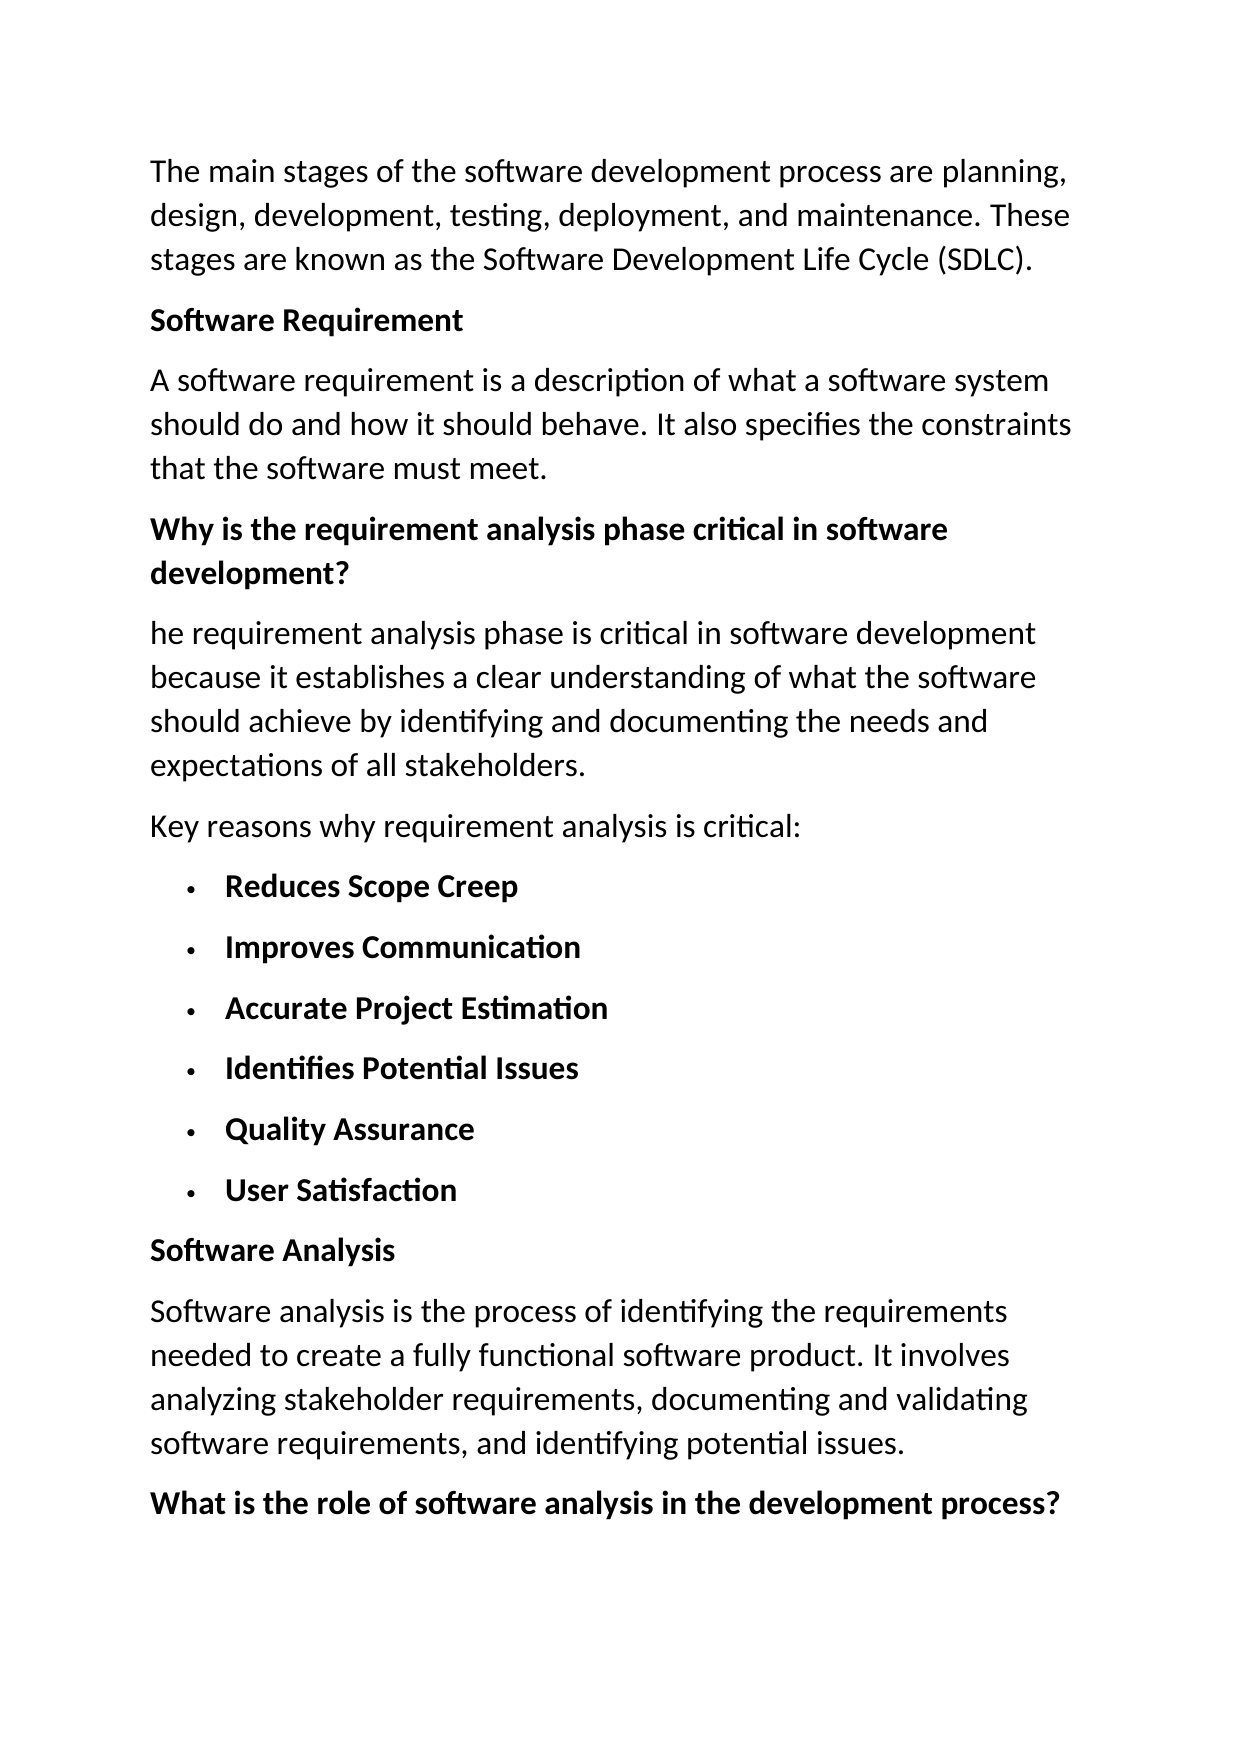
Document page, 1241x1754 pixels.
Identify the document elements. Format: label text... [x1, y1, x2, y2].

list Identifies Potential Issues [187, 1047, 1090, 1088]
list User Satisfaction [187, 1168, 1090, 1209]
list Accurate Project Estimation [187, 987, 1090, 1027]
text Key reasons why requirement analysis is critical: [150, 805, 1090, 846]
text A software requirement is a description of what a software system should do and how it should behave. It also specifies the constraints that the software must meet. [150, 359, 1090, 488]
text he requirement analysis phase is critical in software development because it establishes a clear understanding of what the software should achieve by identifying and documenting the needs and expectations of all stakeholders. [150, 612, 1090, 785]
text Software analysis is the process of identifying the requirements needed to create a fully functional software product. It involves analyzing stakeholder requirements, documenting and validating software requirements, and identifying potential issues. [150, 1290, 1090, 1462]
text Software Requirement [150, 298, 1090, 339]
text Software Analysis [150, 1229, 1090, 1270]
list Quality Assurance [187, 1108, 1090, 1149]
list Improves Communication [187, 926, 1090, 967]
text The main stages of the software development process are planning, design, development, testing, deployment, and maintenance. These stages are known as the Software Development Life Cycle (SDLC). [150, 150, 1090, 279]
text Why is the requirement analysis phase critical in software development? [150, 508, 1090, 592]
text What is the role of software analysis in the development process? [150, 1482, 1090, 1523]
list Reduces Scope Creep [187, 865, 1090, 906]
